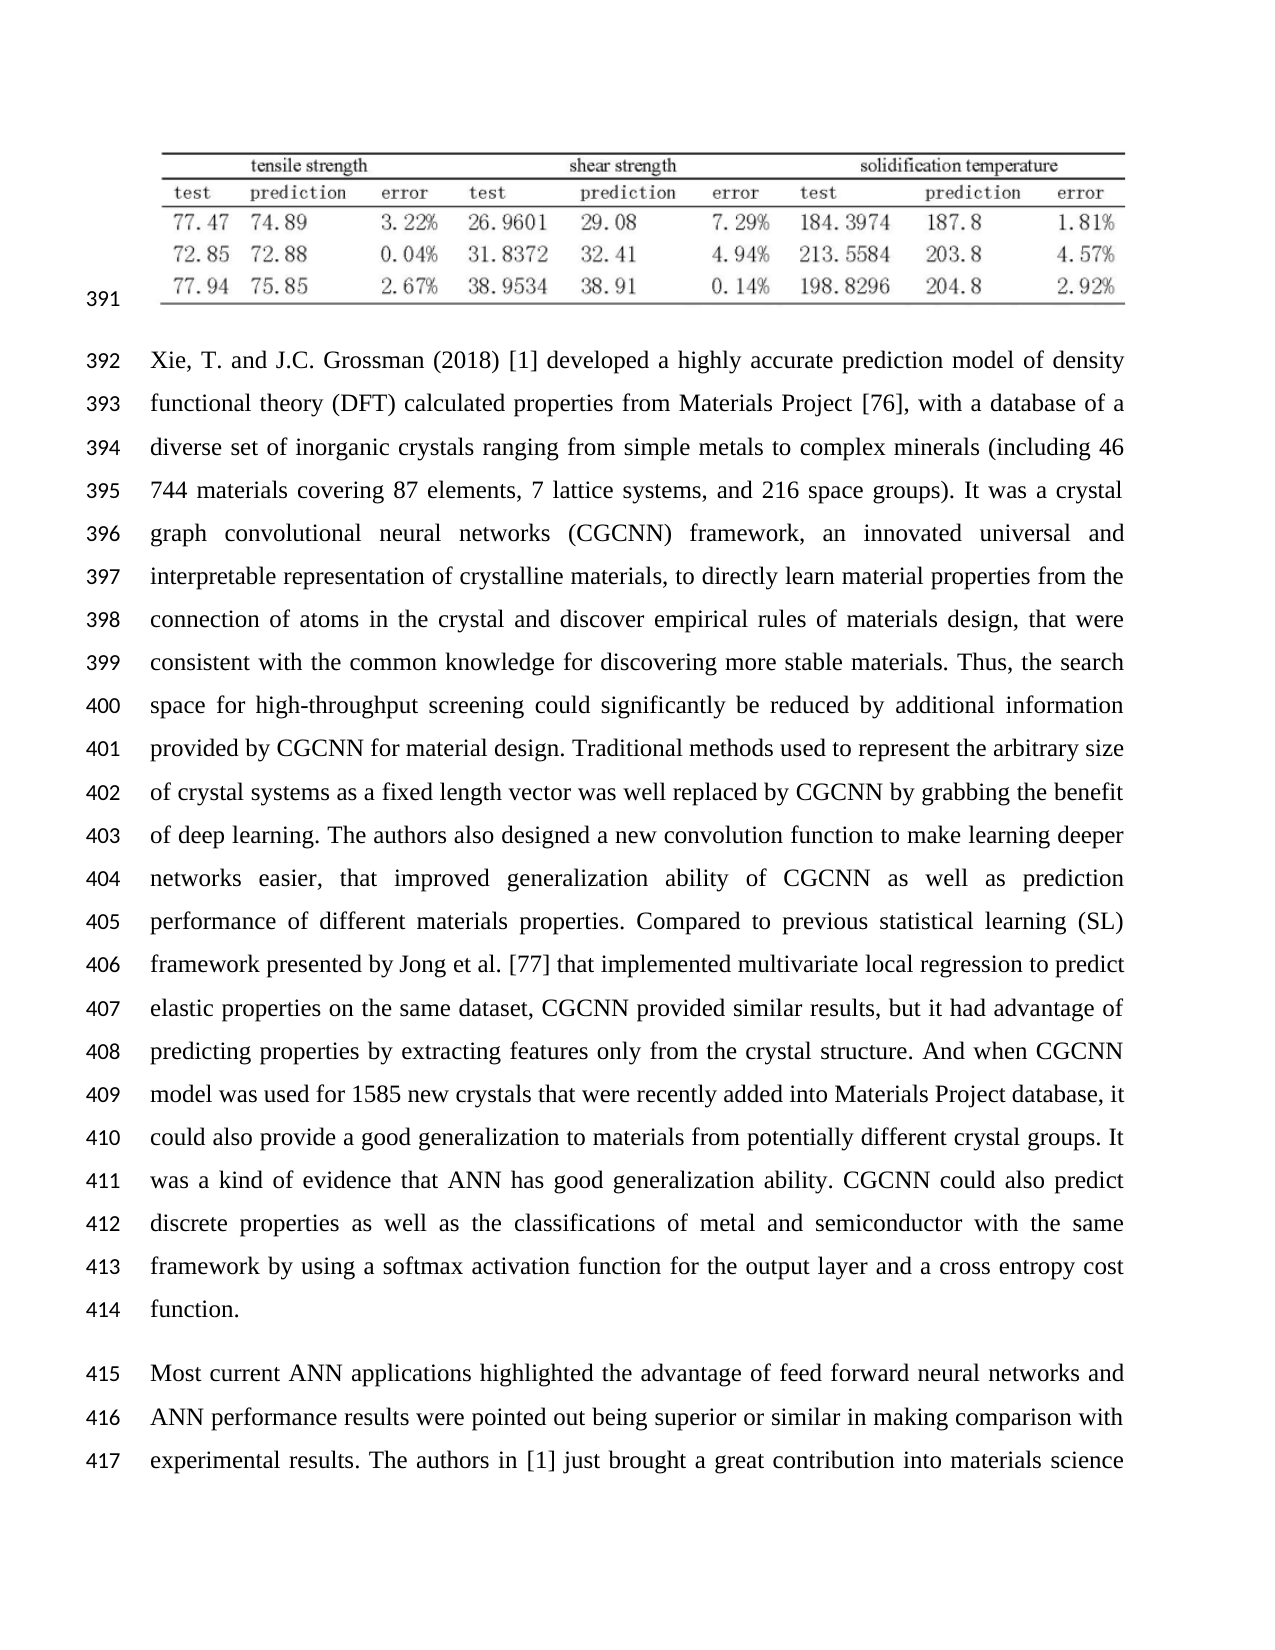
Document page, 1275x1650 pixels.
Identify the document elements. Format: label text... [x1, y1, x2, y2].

picture [150, 150, 1125, 307]
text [150, 1358, 1125, 1473]
text Xie, T. and J.C. Grossman (2018) [1] developed a highly accurate prediction model of density functional theory (DFT) calculated properties from Materials Project [76], with a database of a diverse set of inorganic crystals ranging from simple metals to complex minerals (including 46 744 materials covering 87 elements, 7 lattice systems, and 216 space groups). It was a crystal graph convolutional neural networks (CGCNN) framework, an innovated universal and interpretable representation of crystalline materials, to directly learn material properties from the connection of atoms in the crystal and discover empirical rules of materials design, that were consistent with the common knowledge for discovering more stable materials. Thus, the search space for high-throughput screening could significantly be reduced by additional information provided by CGCNN for material design. Traditional methods used to represent the arbitrary size of crystal systems as a fixed length vector was well replaced by CGCNN by grabbing the benefit of deep learning. The authors also designed a new convolution function to make learning deeper networks easier, that improved generalization ability of CGCNN as well as prediction performance of different materials properties. Compared to previous statistical learning (SL) framework presented by Jong et al. [77] that implemented multivariate local regression to predict elastic properties on the same dataset, CGCNN provided similar results, but it had advantage of predicting properties by extracting features only from the crystal structure. And when CGCNN model was used for 1585 new crystals that were recently added into Materials Project database, it could also provide a good generalization to materials from potentially different crystal groups. It was a kind of evidence that ANN has good generalization ability. CGCNN could also predict discrete properties as well as the classifications of metal and semiconductor with the same framework by using a softmax activation function for the output layer and a cross entropy cost function. [150, 345, 1125, 1323]
